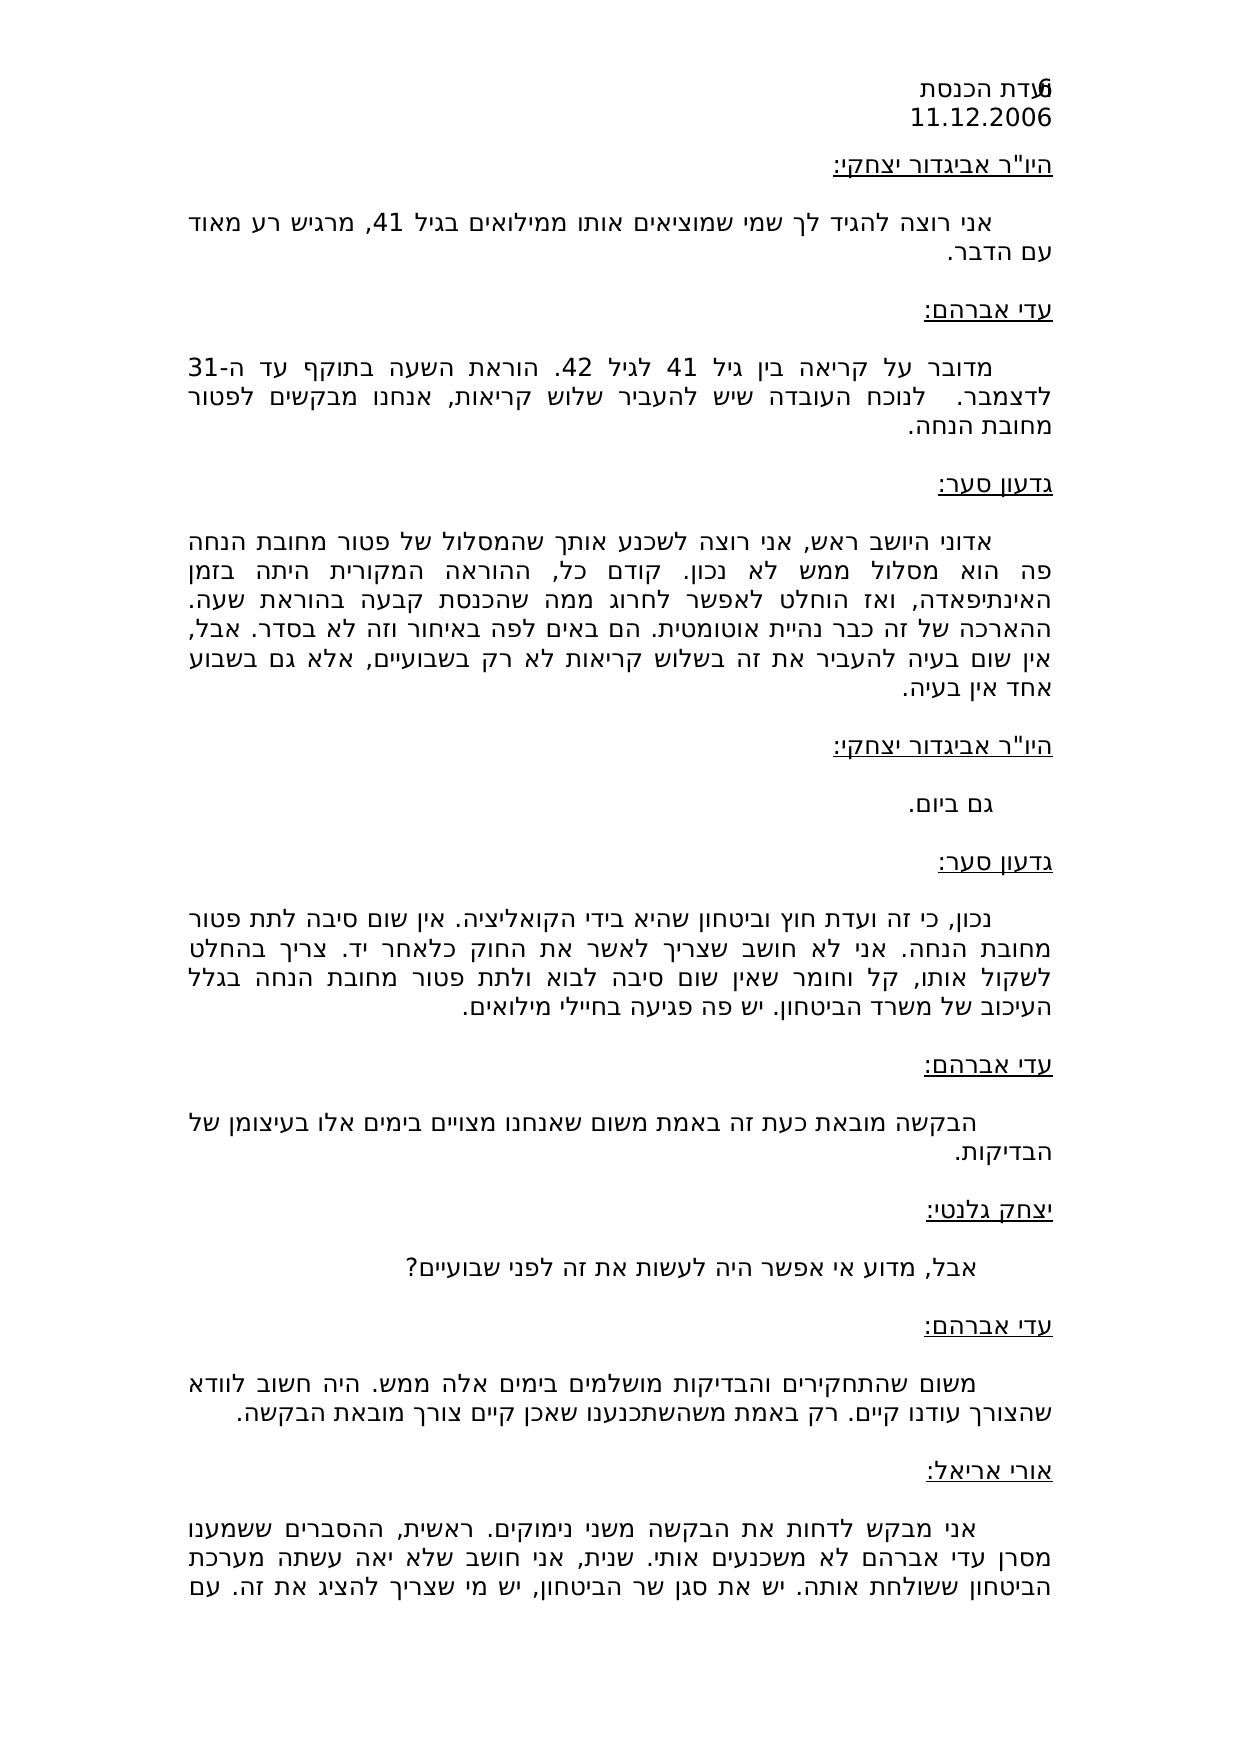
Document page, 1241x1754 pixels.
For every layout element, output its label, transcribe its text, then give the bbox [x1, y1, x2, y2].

text אבל, מדוע אי אפשר היה לעשות את זה לפני שבועיים? [187, 1253, 1053, 1282]
text משום שהתחקירים והבדיקות מושלמים בימים אלה ממש. היה חשוב לוודא שהצורך עודנו קיים. רק באמת משהשתכנענו שאכן קיים צורך מובאת הבקשה. [187, 1369, 1053, 1427]
text מדובר על קריאה בין גיל 41 לגיל 42. הוראת השעה בתוקף עד ה-31 לדצמבר. לנוכח העובדה שיש להעביר שלוש קריאות, אנחנו מבקשים לפטור מחובת הנחה. [187, 353, 1053, 440]
text הבקשה מובאת כעת זה באמת משום שאנחנו מצויים בימים אלו בעיצומן של הבדיקות. [187, 1108, 1053, 1166]
text גדעון סער: [187, 847, 1053, 876]
text אני רוצה להגיד לך שמי שמוציאים אותו ממילואים בגיל 41, מרגיש רע מאוד עם הדבר. [187, 208, 1053, 266]
text היו"ר אביגדור יצחקי: [187, 731, 1053, 760]
text היו"ר אביגדור יצחקי: [187, 150, 1053, 179]
text גדעון סער: [187, 469, 1053, 498]
text יצחק גלנטי: [187, 1195, 1053, 1224]
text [187, 1514, 1053, 1601]
text נכון, כי זה ועדת חוץ וביטחון שהיא בידי הקואליציה. אין שום סיבה לתת פטור מחובת הנחה. אני לא חושב שצריך לאשר את החוק כלאחר יד. צריך בהחלט לשקול אותו, קל וחומר שאין שום סיבה לבוא ולתת פטור מחובת הנחה בגלל העיכוב של משרד הביטחון. יש פה פגיעה בחיילי מילואים. [187, 904, 1053, 1021]
text עדי אברהם: [187, 1311, 1053, 1340]
text גם ביום. [187, 789, 1053, 818]
text אדוני היושב ראש, אני רוצה לשכנע אותך שהמסלול של פטור מחובת הנחה פה הוא מסלול ממש לא נכון. קודם כל, ההוראה המקורית היתה בזמן האינתיפאדה, ואז הוחלט לאפשר לחרוג ממה שהכנסת קבעה בהוראת שעה. ההארכה של זה כבר נהיית אוטומטית. הם באים לפה באיחור וזה לא בסדר. אבל, אין שום בעיה להעביר את זה בשלוש קריאות לא רק בשבועיים, אלא גם בשבוע אחד אין בעיה. [187, 527, 1053, 702]
text אורי אריאל: [187, 1456, 1053, 1485]
text עדי אברהם: [187, 1050, 1053, 1079]
text עדי אברהם: [187, 295, 1053, 324]
